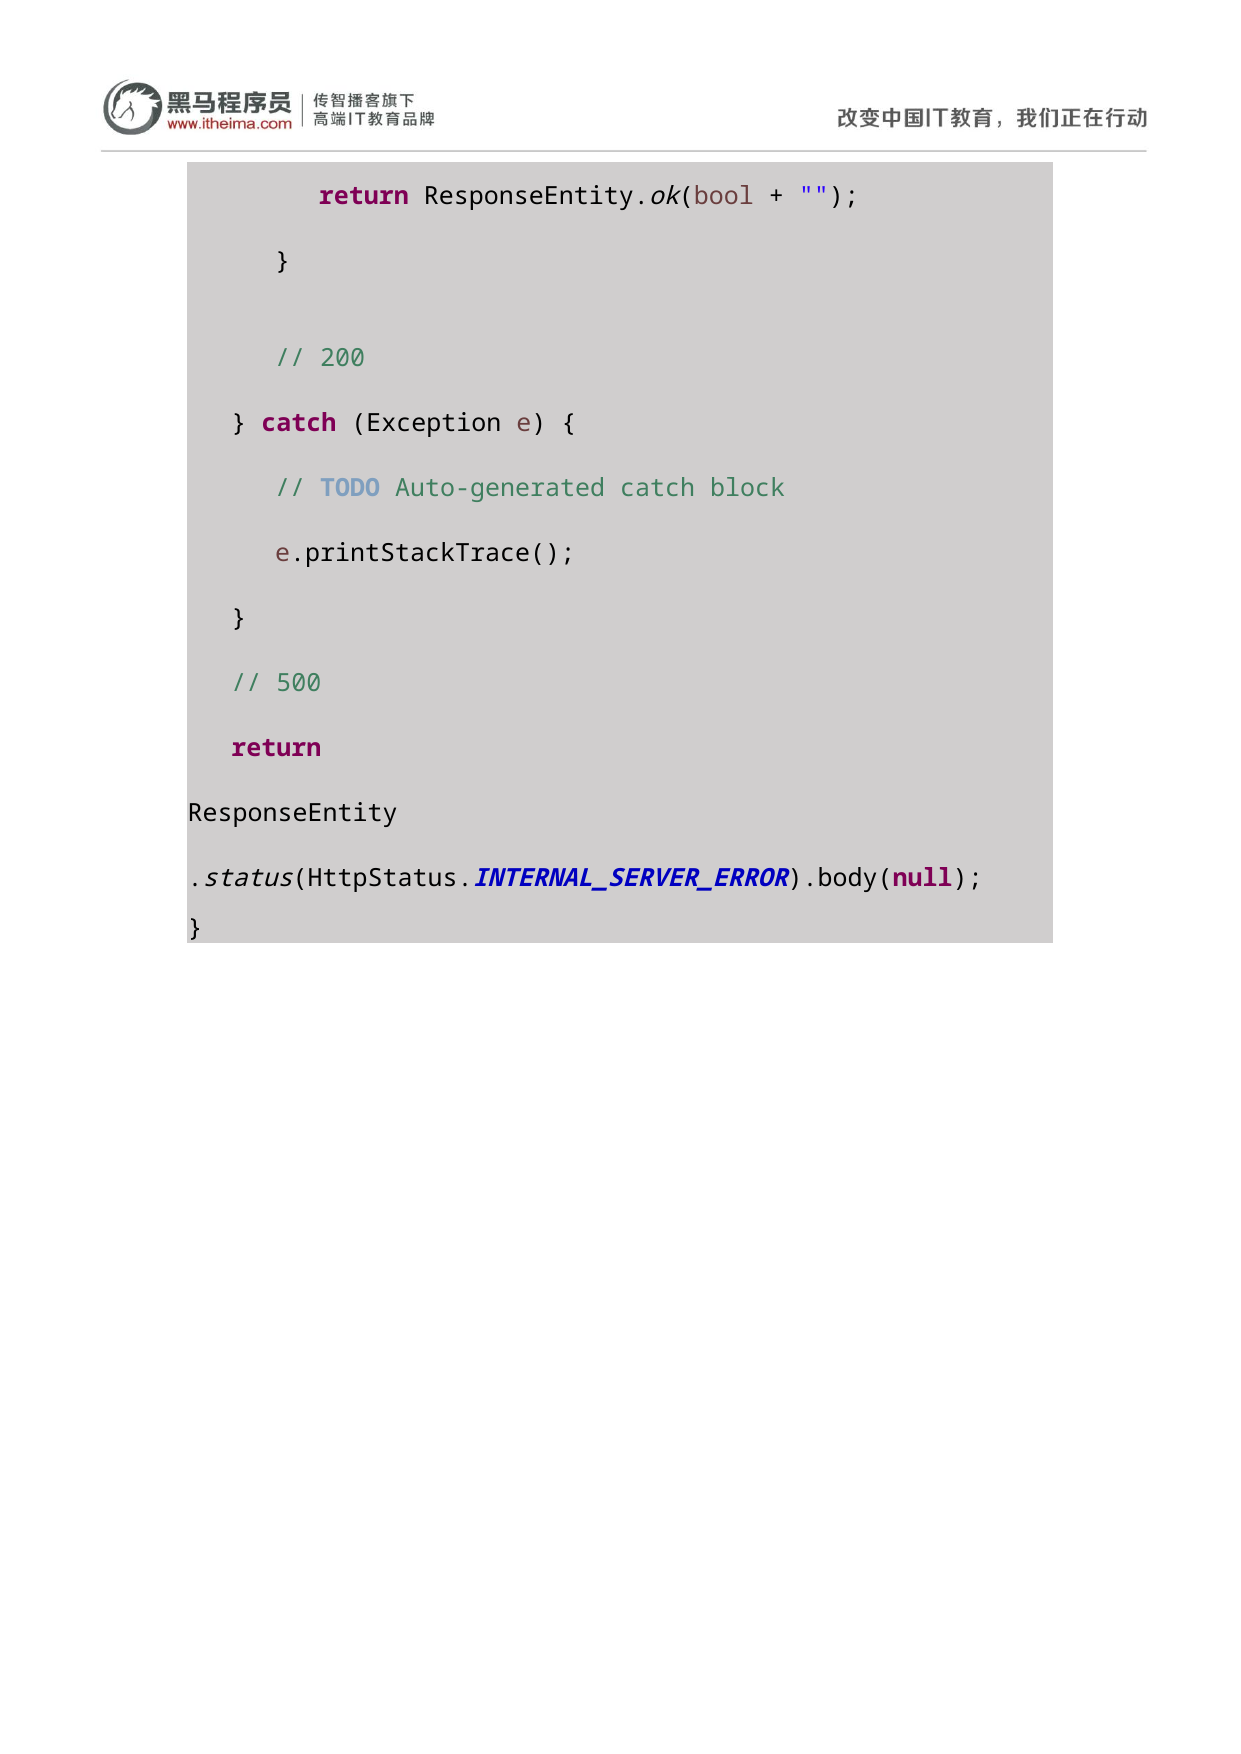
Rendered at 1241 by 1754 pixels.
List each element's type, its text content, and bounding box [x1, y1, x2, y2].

text e.printStackTrace(); [187, 519, 1053, 584]
text return ResponseEntity.status(HttpStatus.INTERNAL_SERVER_ERROR).body(null); [187, 714, 1053, 909]
text } [187, 584, 1053, 649]
text } catch (Exception e) { [187, 389, 1053, 454]
text // 200 [187, 324, 1053, 389]
text return ResponseEntity.ok(bool + ""); [187, 162, 1053, 227]
text } [187, 227, 1053, 292]
picture [0, 8, 1241, 159]
text // TODO Auto-generated catch block [187, 454, 1053, 519]
text // 500 [187, 649, 1053, 714]
text } [187, 909, 1053, 943]
